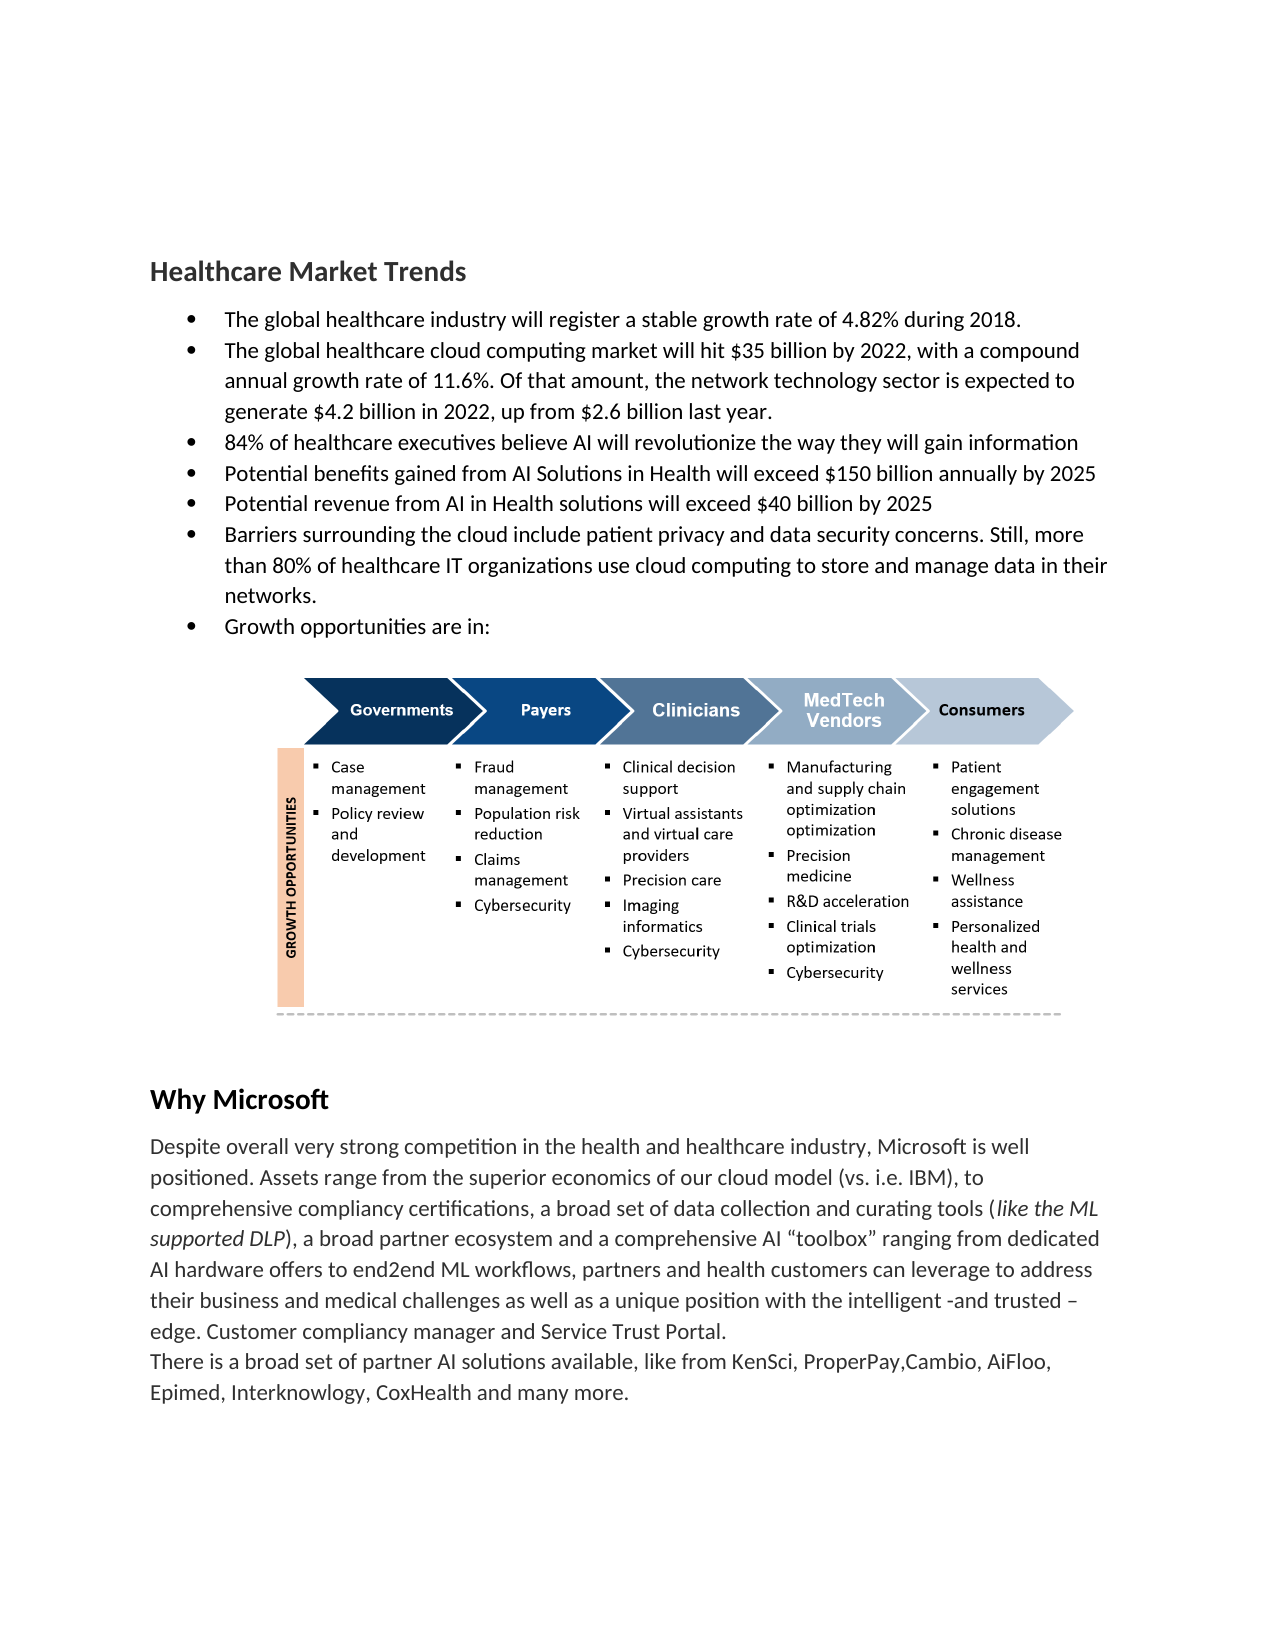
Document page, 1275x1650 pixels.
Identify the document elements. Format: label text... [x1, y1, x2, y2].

list Barriers surrounding the cloud include patient privacy and data security concerns. Still, more than 80% of healthcare IT organizations use cloud computing to store and manage data in their networks. [187, 520, 1125, 609]
list The global healthcare industry will register a stable growth rate of 4.82% during 2018. [187, 305, 1125, 333]
list Growth opportunities are in: [187, 612, 1125, 640]
list Potential benefits gained from AI Solutions in Health will exceed $150 billion annually by 2025 [187, 459, 1125, 487]
list 84% of healthcare executives believe AI will revolutionize the way they will gain information [187, 428, 1125, 456]
text Despite overall very strong competition in the health and healthcare industry, Microsoft is well positioned. Assets range from the superior economics of our cloud model (vs. i.e. IBM), to comprehensive compliancy certifications, a broad set of data collection and curating tools (like the ML supported DLP), a broad partner ecosystem and a comprehensive AI “toolbox” ranging from dedicated AI hardware offers to end2end ML workflows, partners and health customers can leverage to address their business and medical challenges as well as a unique position with the intelligent -and trusted – edge. Customer compliancy manager and Service Trust Portal. There is a broad set of partner AI solutions available, like from KenSci, ProperPay,Cambio, AiFloo, Epimed, Interknowlogy, CoxHealth and many more. [150, 1132, 1125, 1406]
subtitle Healthcare Market Trends [150, 253, 1125, 289]
list The global healthcare cloud computing market will hit $35 billion by 2022, with a compound annual growth rate of 11.6%. Of that amount, the network technology sector is expected to generate $4.2 billion in 2022, up from $2.6 billion last year. [187, 336, 1125, 425]
picture [224, 673, 1155, 1027]
list Potential revenue from AI in Health solutions will exceed $40 billion by 2025 [187, 489, 1125, 517]
text Why Microsoft [150, 1081, 1125, 1116]
